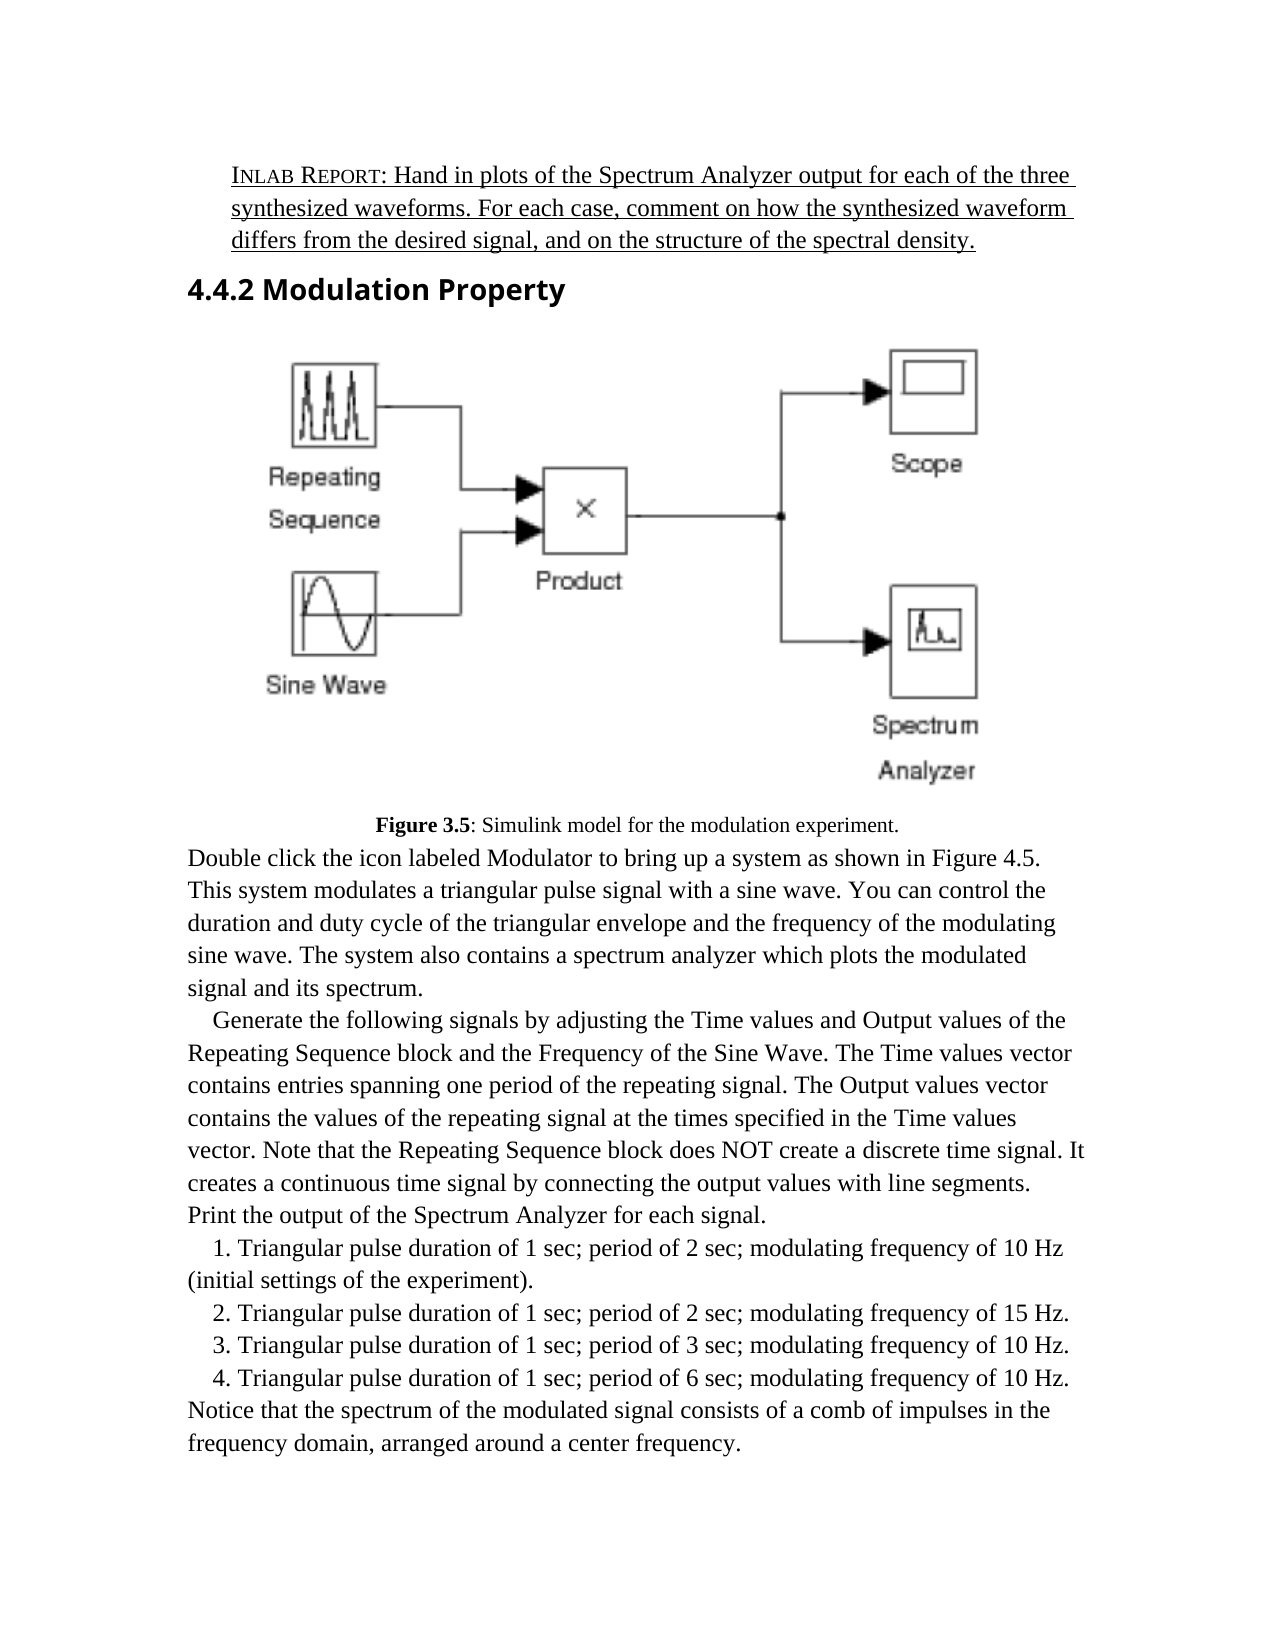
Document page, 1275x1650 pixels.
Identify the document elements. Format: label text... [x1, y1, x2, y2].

text 2. Triangular pulse duration of 1 sec; period of 2 sec; modulating frequency of 15 Hz. [187, 1296, 1087, 1329]
text 4.4.2 Modulation Property [187, 256, 1087, 321]
text Figure 3.5: Simulink model for the modulation experiment. [187, 809, 1087, 841]
text 3. Triangular pulse duration of 1 sec; period of 3 sec; modulating frequency of 10 Hz. [187, 1329, 1087, 1361]
text Double click the icon labeled Modulator to bring up a system as shown in Figure 4.5. This system modulates a triangular pulse signal with a sine wave. You can control the duration and duty cycle of the triangular envelope and the frequency of the modulating sine wave. The system also contains a spectrum analyzer which plots the modulated signal and its spectrum. [187, 841, 1087, 1004]
text 4. Triangular pulse duration of 1 sec; period of 6 sec; modulating frequency of 10 Hz. [187, 1361, 1087, 1394]
text Notice that the spectrum of the modulated signal consists of a comb of impulses in the frequency domain, arranged around a center frequency. [187, 1394, 1087, 1459]
text Inlab Report: Hand in plots of the Spectrum Analyzer output for each of the three synthesized waveforms. For each case, comment on how the synthesized waveform differs from the desired signal, and on the structure of the spectral density. [231, 159, 1087, 256]
text Generate the following signals by adjusting the Time values and Output values of the Repeating Sequence block and the Frequency of the Sine Wave. The Time values vector contains entries spanning one period of the repeating signal. The Output values vector contains the values of the repeating signal at the times specified in the Time values vector. Note that the Repeating Sequence block does NOT create a discrete time signal. It creates a continuous time signal by connecting the output values with line segments. [187, 1004, 1087, 1199]
text 1. Triangular pulse duration of 1 sec; period of 2 sec; modulating frequency of 10 Hz (initial settings of the experiment). [187, 1231, 1087, 1296]
picture [245, 321, 1030, 801]
text Print the output of the Spectrum Analyzer for each signal. [187, 1199, 1087, 1231]
